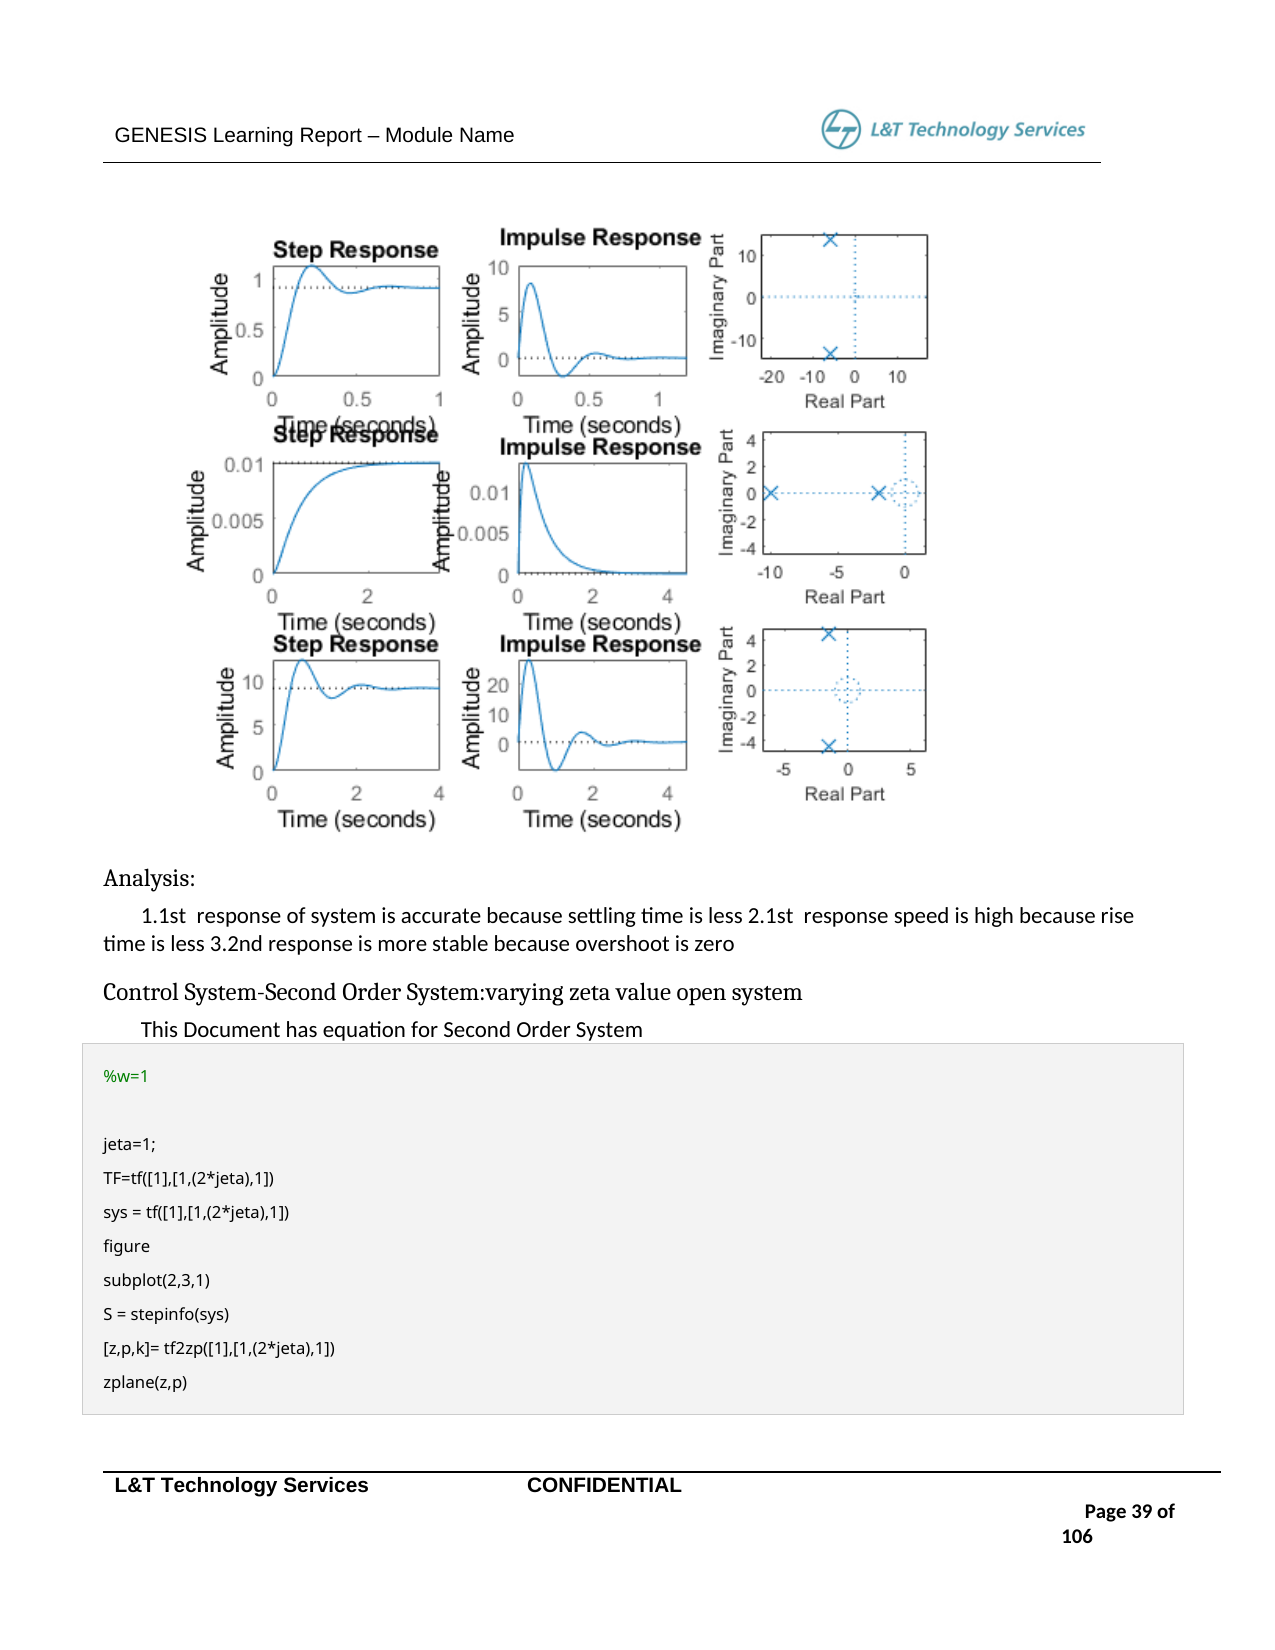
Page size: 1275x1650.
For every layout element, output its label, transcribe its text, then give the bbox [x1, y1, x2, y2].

picture [140, 186, 1016, 843]
text 1.1st response of system is accurate because settling time is less 2.1st response speed is high because rise time is less 3.2nd response is more stable because overshoot is zero [103, 901, 1162, 957]
subtitle Analysis: [103, 864, 1162, 893]
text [83, 1044, 1183, 1414]
subtitle Control System-Second Order System:varying zeta value open system [103, 978, 1162, 1007]
text This Document has equation for Second Order System [103, 1015, 1162, 1043]
